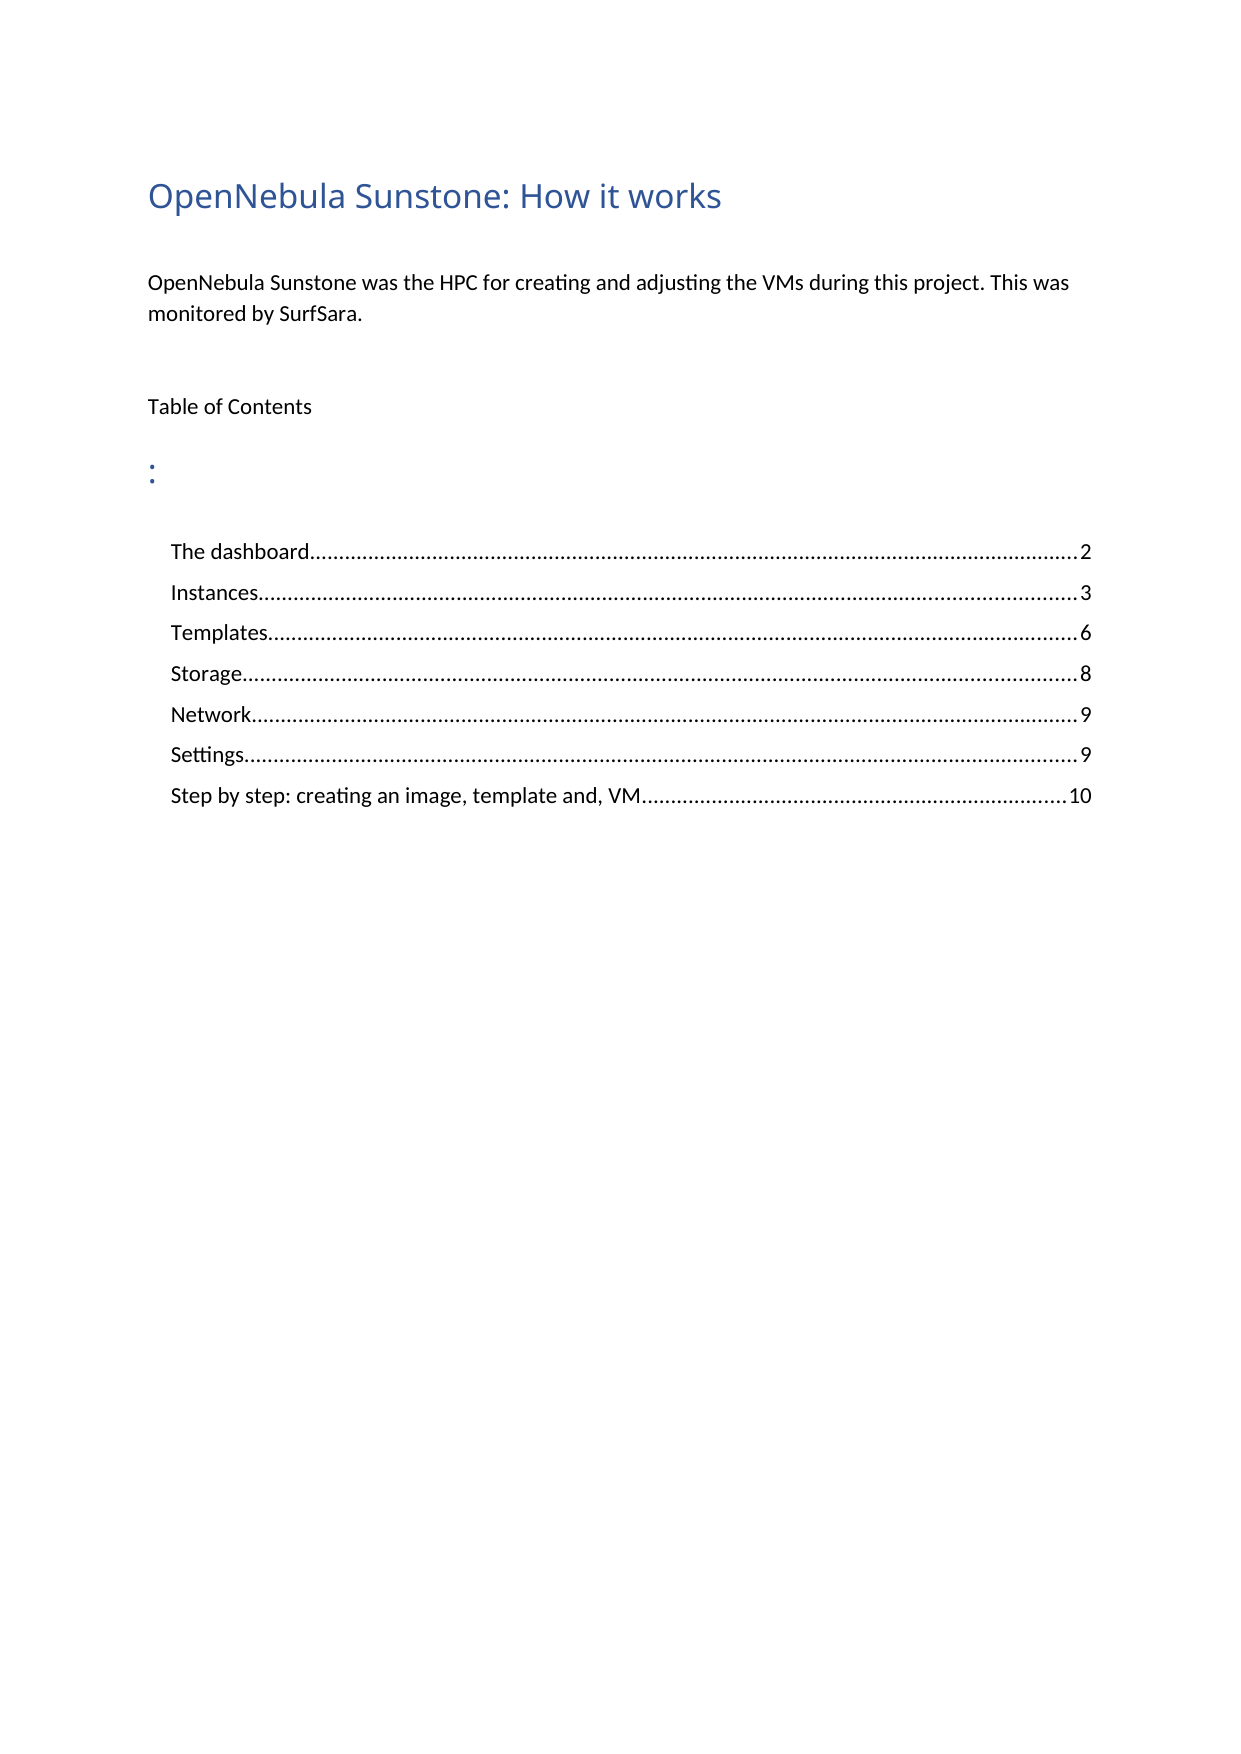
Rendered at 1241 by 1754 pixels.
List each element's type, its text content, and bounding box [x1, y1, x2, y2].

text OpenNebula Sunstone was the HPC for creating and adjusting the VMs during this project. This was monitored by SurfSara. [148, 268, 1093, 327]
subtitle OpenNebula Sunstone: How it works [148, 173, 1093, 218]
